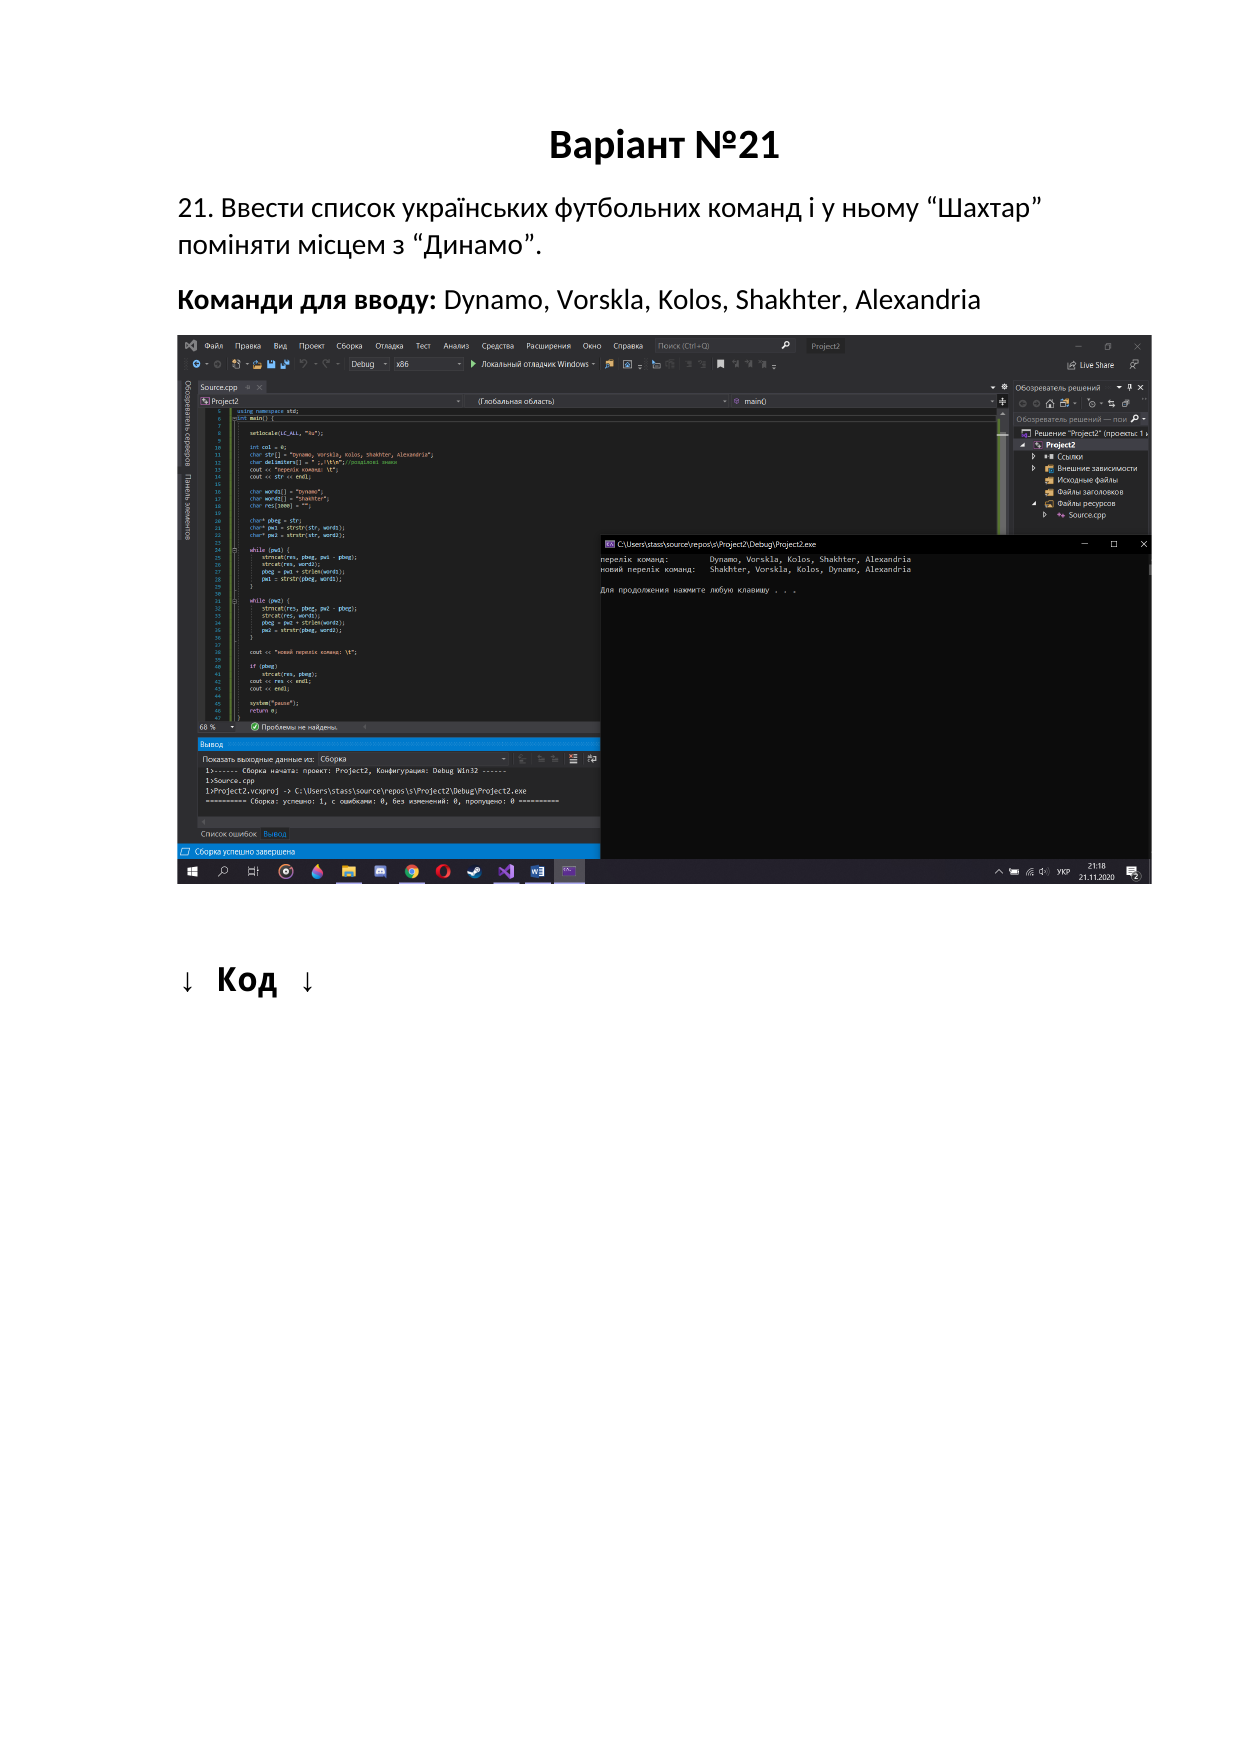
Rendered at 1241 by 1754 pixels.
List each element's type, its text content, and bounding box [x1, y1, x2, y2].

text Варіант №21 [177, 118, 1152, 169]
picture [177, 335, 1152, 884]
text ↓ Код ↓ [177, 956, 1152, 1001]
text 21. Ввести список українських футбольних команд і у ньому “Шахтар” поміняти місцем з “Динамо”. [177, 189, 1152, 262]
text Команди для вводу: Dynamo, Vorskla, Kolos, Shakhter, Alexandria [177, 281, 1152, 316]
